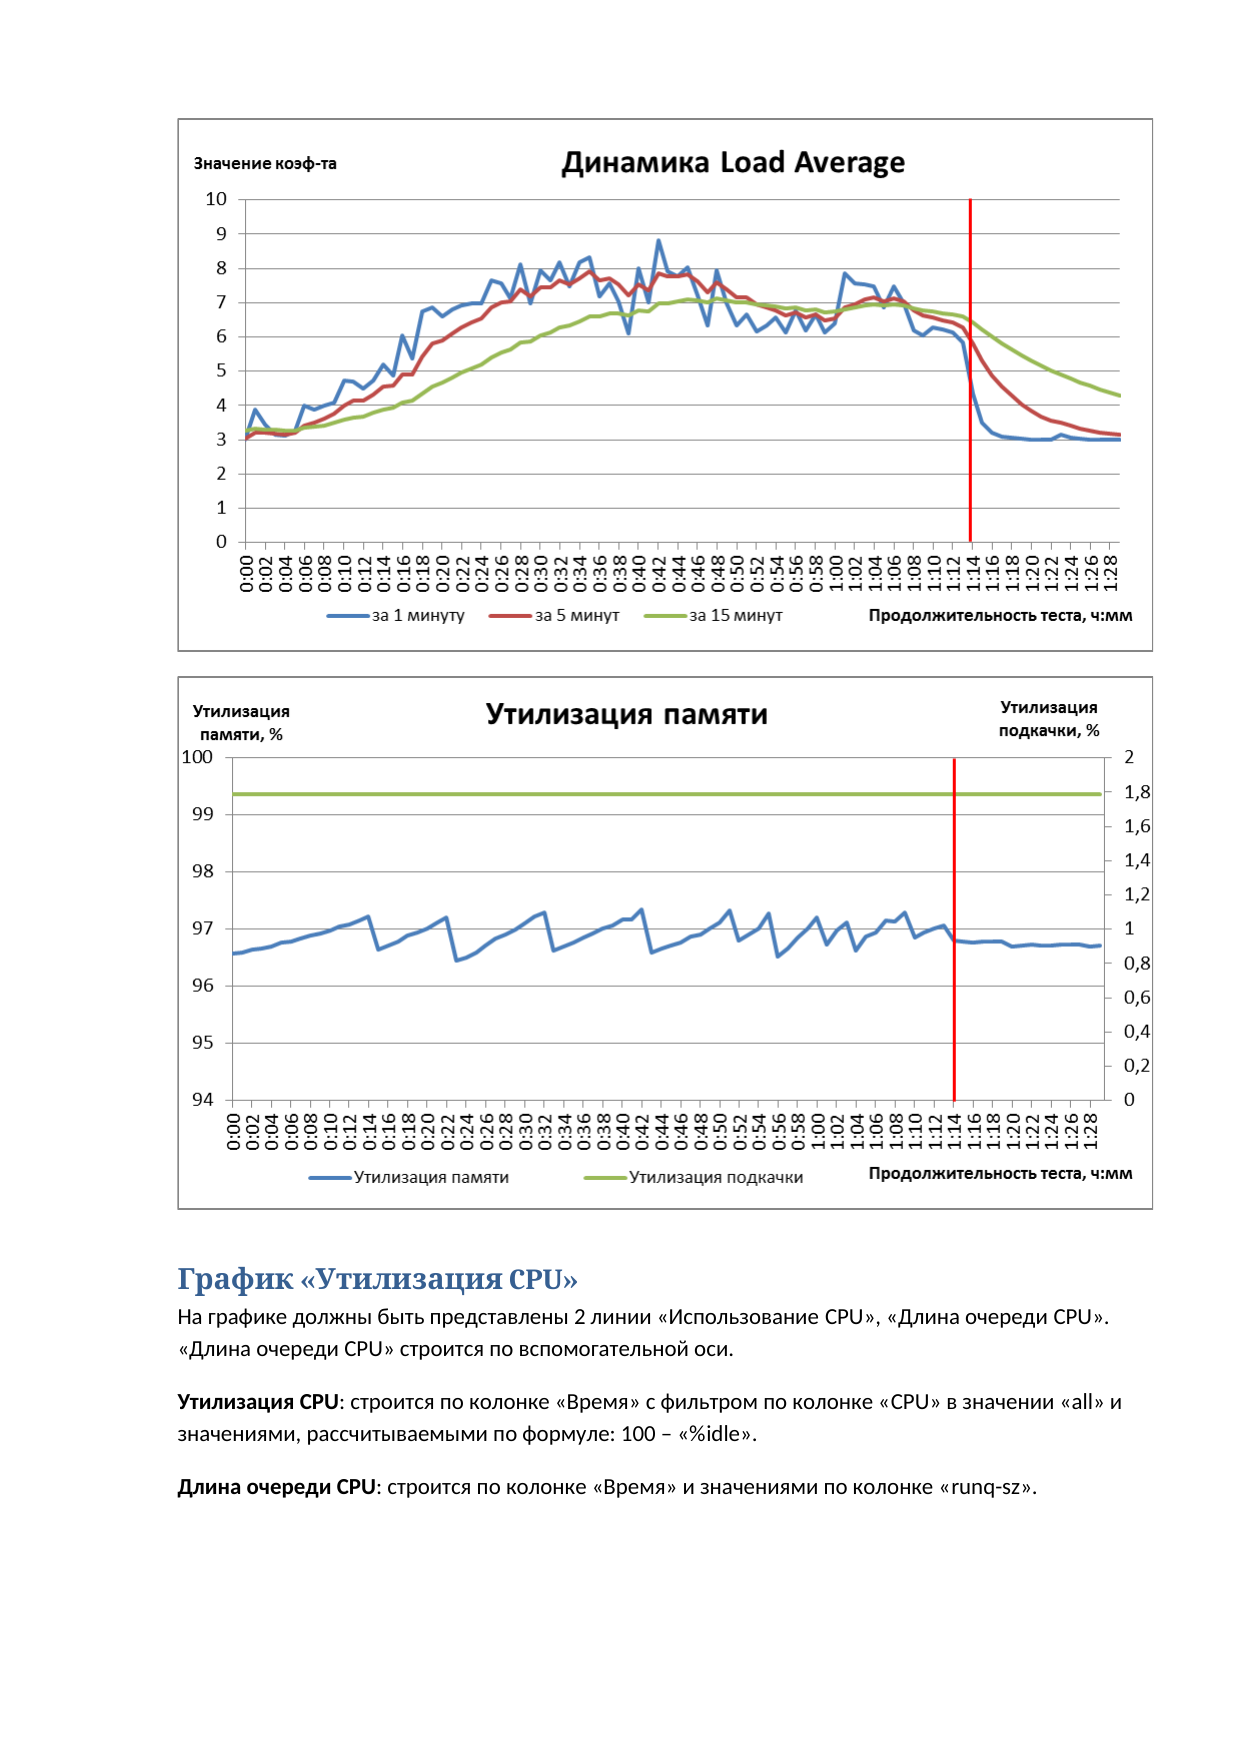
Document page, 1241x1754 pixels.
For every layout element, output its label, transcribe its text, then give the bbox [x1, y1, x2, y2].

picture [177, 118, 1154, 652]
picture [177, 676, 1154, 1210]
subtitle График «Утилизация CPU» [177, 1263, 1152, 1297]
text Утилизация CPU: строится по колонке «Время» с фильтром по колонке «CPU» в значении «all» и значениями, рассчитываемыми по формуле: 100 – «%idle». [177, 1387, 1152, 1447]
text Длина очереди CPU: строится по колонке «Время» и значениями по колонке «runq-sz». [177, 1472, 1152, 1500]
text На графике должны быть представлены 2 линии «Использование CPU», «Длина очереди CPU». «Длина очереди CPU» строится по вспомогательной оси. [177, 1302, 1152, 1362]
